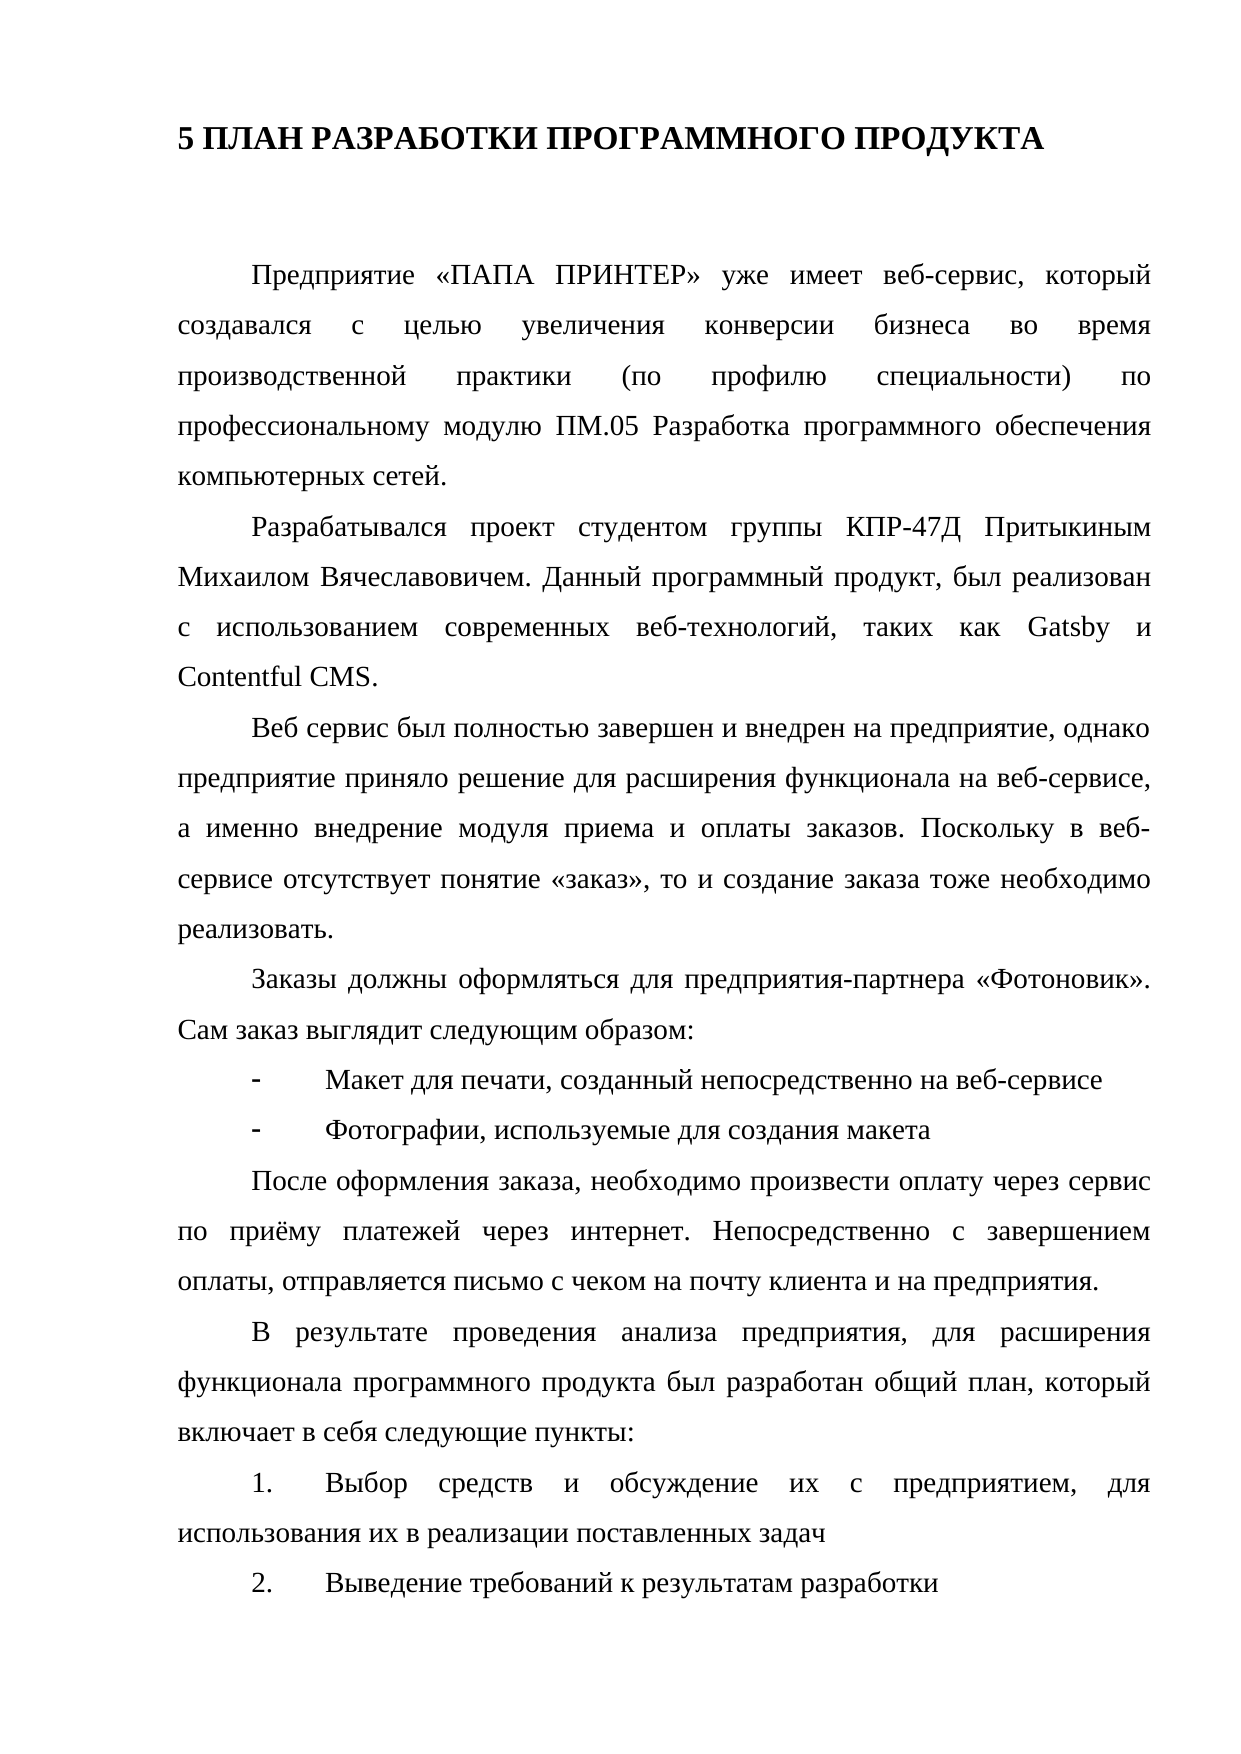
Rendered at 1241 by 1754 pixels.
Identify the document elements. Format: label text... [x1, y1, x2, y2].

text 5 План разработки программного продукта [177, 118, 1152, 156]
text Заказы должны оформляться для предприятия-партнера «Фотоновик». Сам заказ выглядит следующим образом: [177, 961, 1152, 1045]
text Веб сервис был полностью завершен и внедрен на предприятие, однако предприятие приняло решение для расширения функционала на веб-сервисе, а именно внедрение модуля приема и оплаты заказов. Поскольку в веб-сервисе отсутствует понятие «заказ», то и создание заказа тоже необходимо реализовать. [177, 710, 1152, 945]
text В результате проведения анализа предприятия, для расширения функционала программного продукта был разработан общий план, который включает в себя следующие пункты: [177, 1314, 1152, 1448]
text Макет для печати, созданный непосредственно на веб-сервисе [177, 1062, 1152, 1096]
text Предприятие «ПАПА ПРИНТЕР» уже имеет веб-сервис, который создавался с целью увеличения конверсии бизнеса во время производственной практики (по профилю специальности) по профессиональному модулю ПМ.05 Разработка программного обеспечения компьютерных сетей. [177, 257, 1152, 492]
list Выбор средств и обсуждение их с предприятием, для использования их в реализации поставленных задач [177, 1465, 1152, 1549]
text Разрабатывался проект студентом группы КПР-47Д Притыкиным Михаилом Вячеславовичем. Данный программный продукт, был реализован с использованием современных веб-технологий, таких как Gatsby и Contentful CMS. [177, 509, 1152, 693]
text Фотографии, используемые для создания макета [177, 1112, 1152, 1146]
list Выведение требований к результатам разработки [177, 1565, 1152, 1599]
text После оформления заказа, необходимо произвести оплату через сервис по приёму платежей через интернет. Непосредственно с завершением оплаты, отправляется письмо с чеком на почту клиента и на предприятия. [177, 1163, 1152, 1297]
